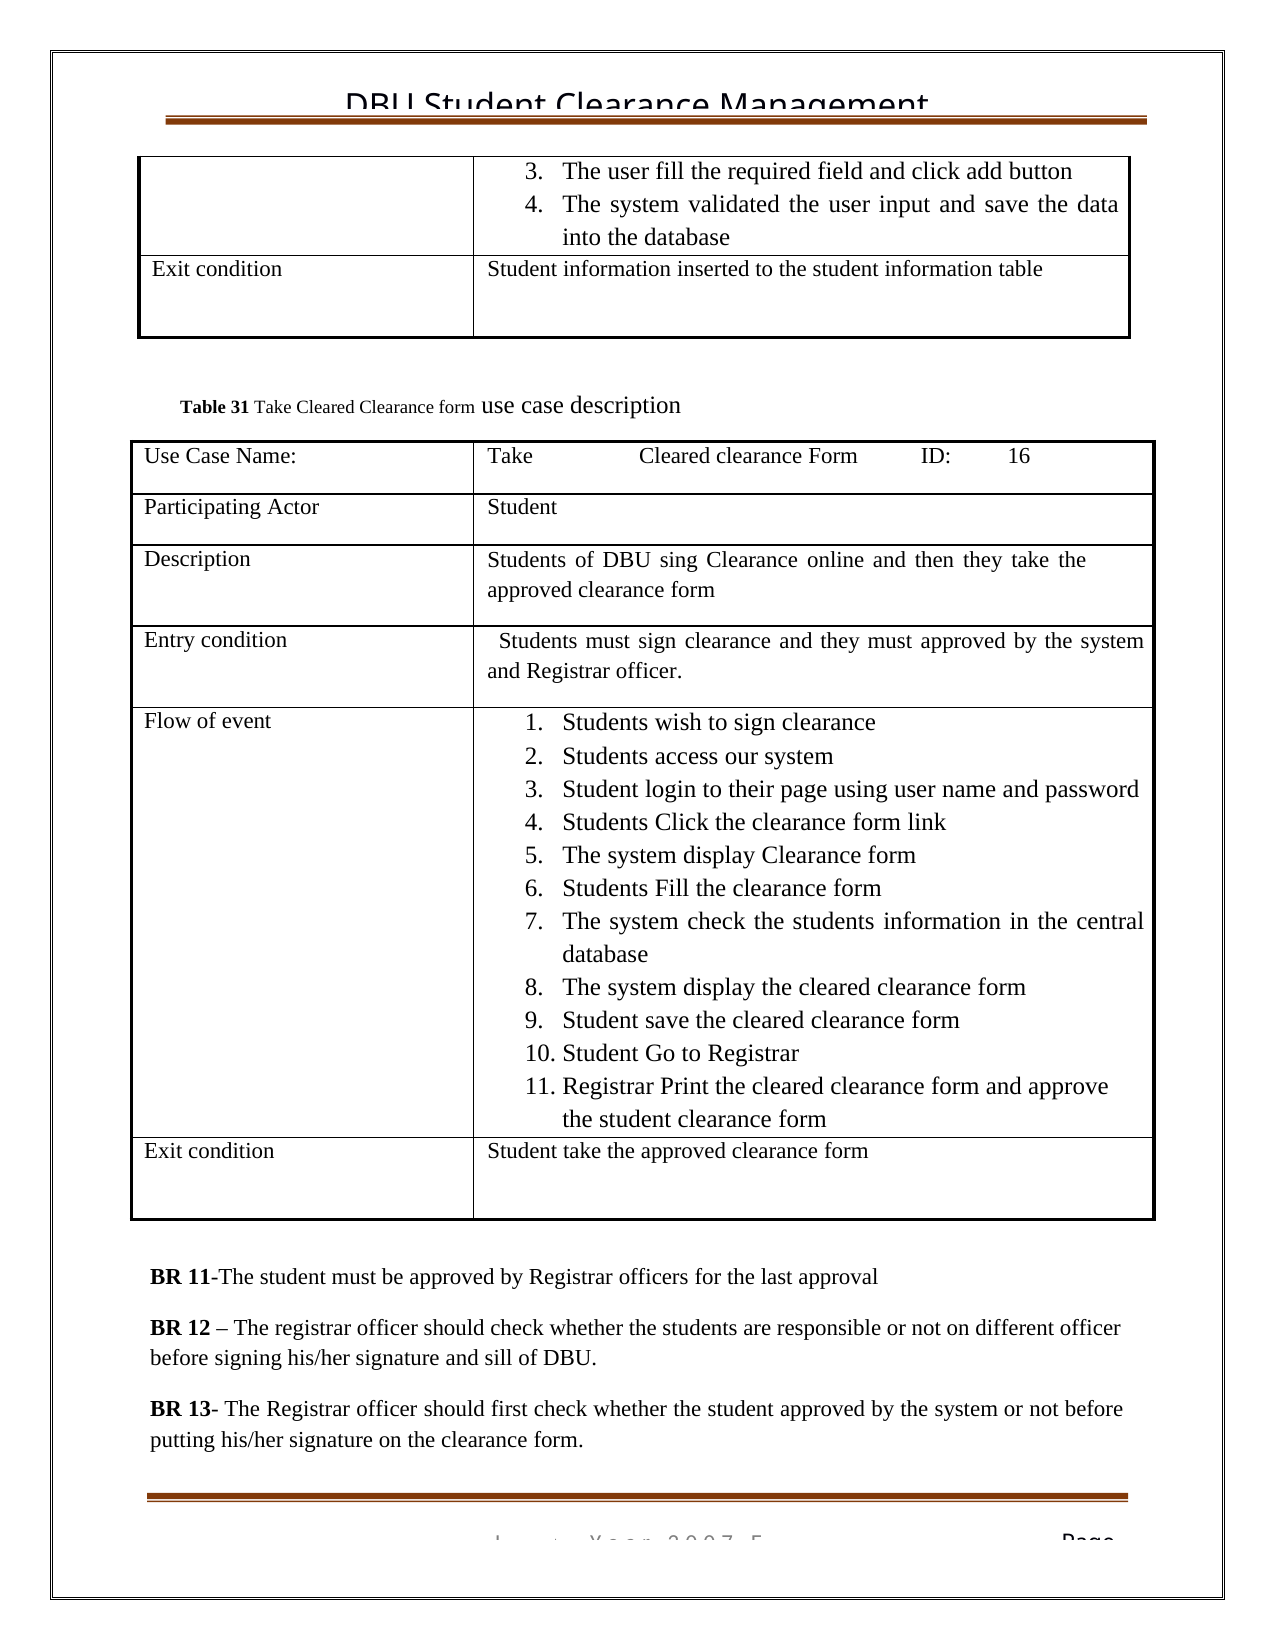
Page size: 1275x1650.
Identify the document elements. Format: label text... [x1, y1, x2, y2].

table_cell Student [474, 495, 1152, 544]
table_header ID: 16 [886, 443, 1152, 493]
text BR 11-The student must be approved by Registrar officers for the last approval [150, 1263, 1183, 1289]
table_cell Student information inserted to the student information table [474, 256, 1128, 336]
table_cell Flow of event [133, 708, 473, 1136]
table_cell Student take the approved clearance form [474, 1138, 1152, 1218]
table_cell Entry condition [133, 627, 473, 707]
table_cell Students must sign clearance and they must approved by the system and Registrar officer. [474, 627, 1152, 707]
text Table 31 Take Cleared Clearance form use case description [180, 390, 1183, 418]
table_header The user fill the required field and click add button The system validated the user input and save the data into the database [474, 157, 1128, 255]
table_cell Students wish to sign clearance Students access our system Student login to their page using user name and password Students Click the clearance form link The system display Clearance form Students Fill the clearance form The system check the students information in the central database The system display the cleared clearance form Student save the cleared clearance form Student Go to Registrar Registrar Print the cleared clearance form and approve the student clearance form [474, 708, 1152, 1136]
table_cell Exit condition [133, 1138, 473, 1218]
table_header Use Case Name: [133, 443, 473, 493]
table_cell Participating Actor [133, 495, 473, 544]
text BR 12 – The registrar officer should check whether the students are responsible or not on different officer before signing his/her signature and sill of DBU. [150, 1314, 1132, 1371]
table_header [141, 157, 473, 255]
table_header Cleared clearance Form [583, 443, 886, 493]
text BR 13- The Registrar officer should first check whether the student approved by the system or not before putting his/her signature on the clearance form. [150, 1395, 1183, 1452]
table_cell Description [133, 546, 473, 625]
table_cell Students of DBU sing Clearance online and then they take the approved clearance form [474, 546, 1152, 625]
table_header Take [474, 443, 583, 493]
table_cell Exit condition [141, 256, 473, 336]
